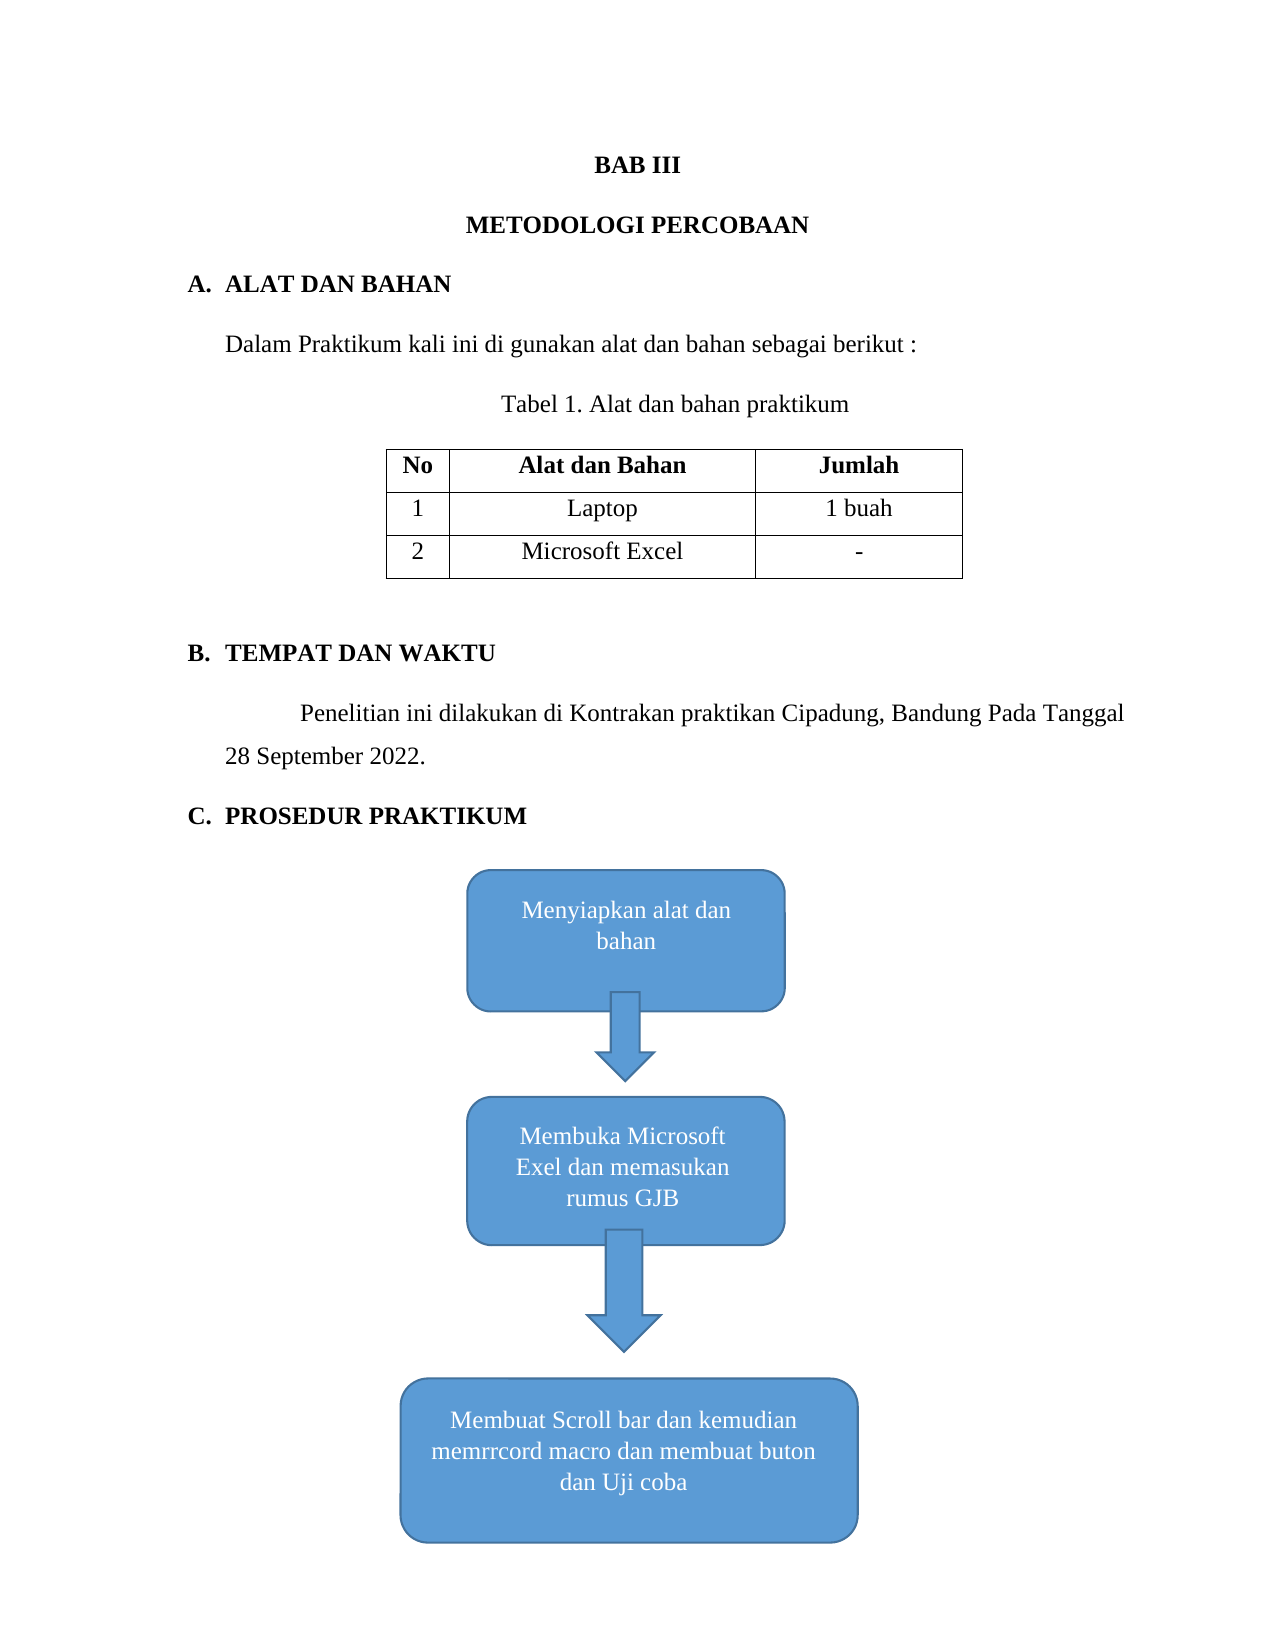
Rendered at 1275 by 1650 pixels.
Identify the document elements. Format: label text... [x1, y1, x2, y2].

text BAB III [150, 150, 1125, 179]
text Penelitian ini dilakukan di Kontrakan praktikan Cipadung, Bandung Pada Tanggal 28 September 2022. [225, 698, 1125, 770]
text Tabel 1. Alat dan bahan praktikum [225, 389, 1125, 418]
table_cell - [756, 536, 962, 578]
table_header No [387, 450, 449, 492]
table_cell Microsoft Excel [450, 536, 755, 578]
table_cell 1 [387, 493, 449, 535]
table_header Alat dan Bahan [450, 450, 755, 492]
table_header Jumlah [756, 450, 962, 492]
text Dalam Praktikum kali ini di gunakan alat dan bahan sebagai berikut : [225, 329, 1125, 358]
list ALAT DAN BAHAN [187, 269, 1125, 298]
list PROSEDUR PRAKTIKUM [187, 801, 1125, 830]
table_cell Laptop [450, 493, 755, 535]
table_cell 1 buah [756, 493, 962, 535]
list TEMPAT DAN WAKTU [187, 638, 1125, 667]
table_cell 2 [387, 536, 449, 578]
text METODOLOGI PERCOBAAN [150, 210, 1125, 238]
